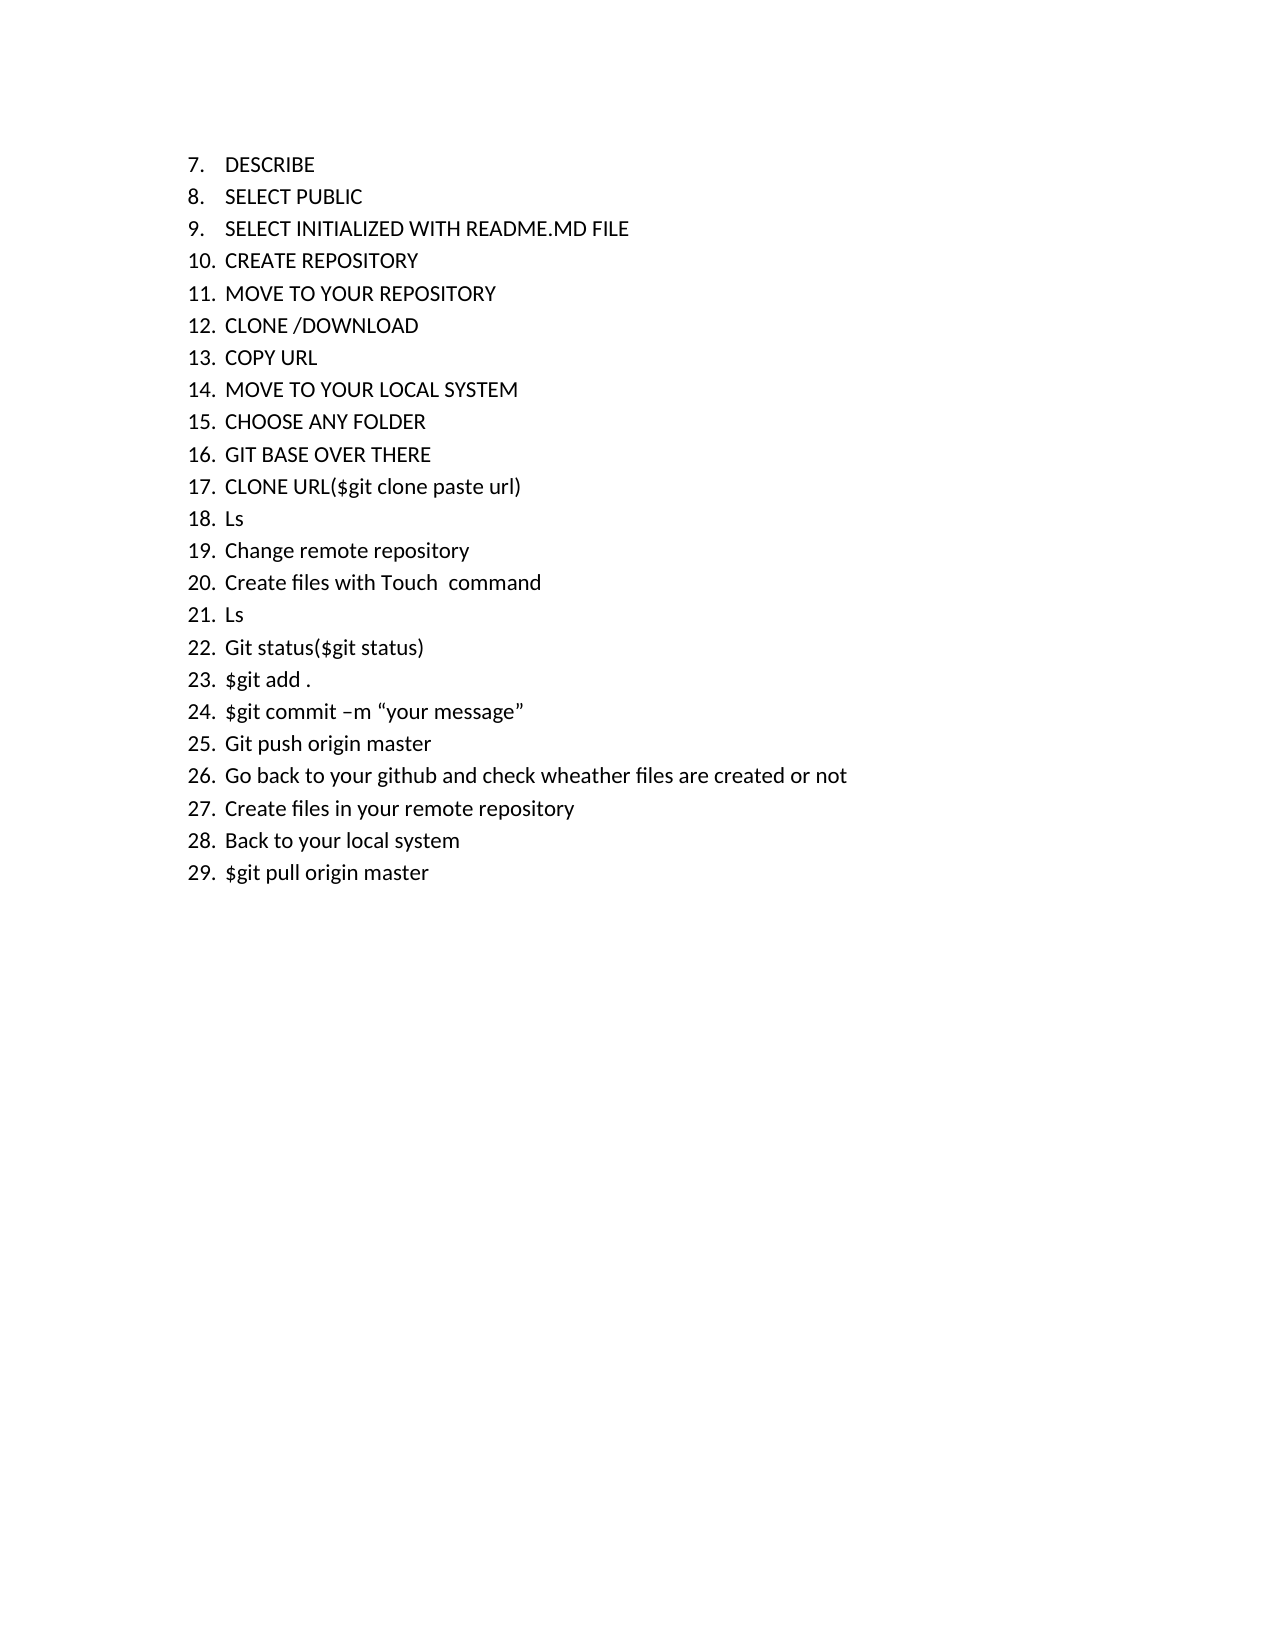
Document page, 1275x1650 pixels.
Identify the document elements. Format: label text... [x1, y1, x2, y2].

list MOVE TO YOUR LOCAL SYSTEM [187, 375, 1125, 403]
list MOVE TO YOUR REPOSITORY [187, 279, 1125, 307]
list Create files with Touch command [187, 568, 1125, 596]
list $git commit –m “your message” [187, 697, 1125, 725]
list Back to your local system [187, 826, 1125, 854]
list COPY URL [187, 343, 1125, 371]
list SELECT INITIALIZED WITH README.MD FILE [187, 214, 1125, 242]
list CLONE /DOWNLOAD [187, 311, 1125, 339]
list Go back to your github and check wheather files are created or not [187, 762, 1125, 789]
list Ls [187, 504, 1125, 532]
list DESCRIBE [187, 150, 1125, 178]
list $git pull origin master [187, 858, 1125, 886]
list CREATE REPOSITORY [187, 247, 1125, 274]
list Git push origin master [187, 729, 1125, 757]
list CHOOSE ANY FOLDER [187, 407, 1125, 436]
list $git add . [187, 665, 1125, 693]
list CLONE URL($git clone paste url) [187, 472, 1125, 500]
list Create files in your remote repository [187, 794, 1125, 822]
list GIT BASE OVER THERE [187, 440, 1125, 468]
list Ls [187, 601, 1125, 629]
list SELECT PUBLIC [187, 182, 1125, 210]
list Git status($git status) [187, 633, 1125, 661]
list Change remote repository [187, 536, 1125, 564]
